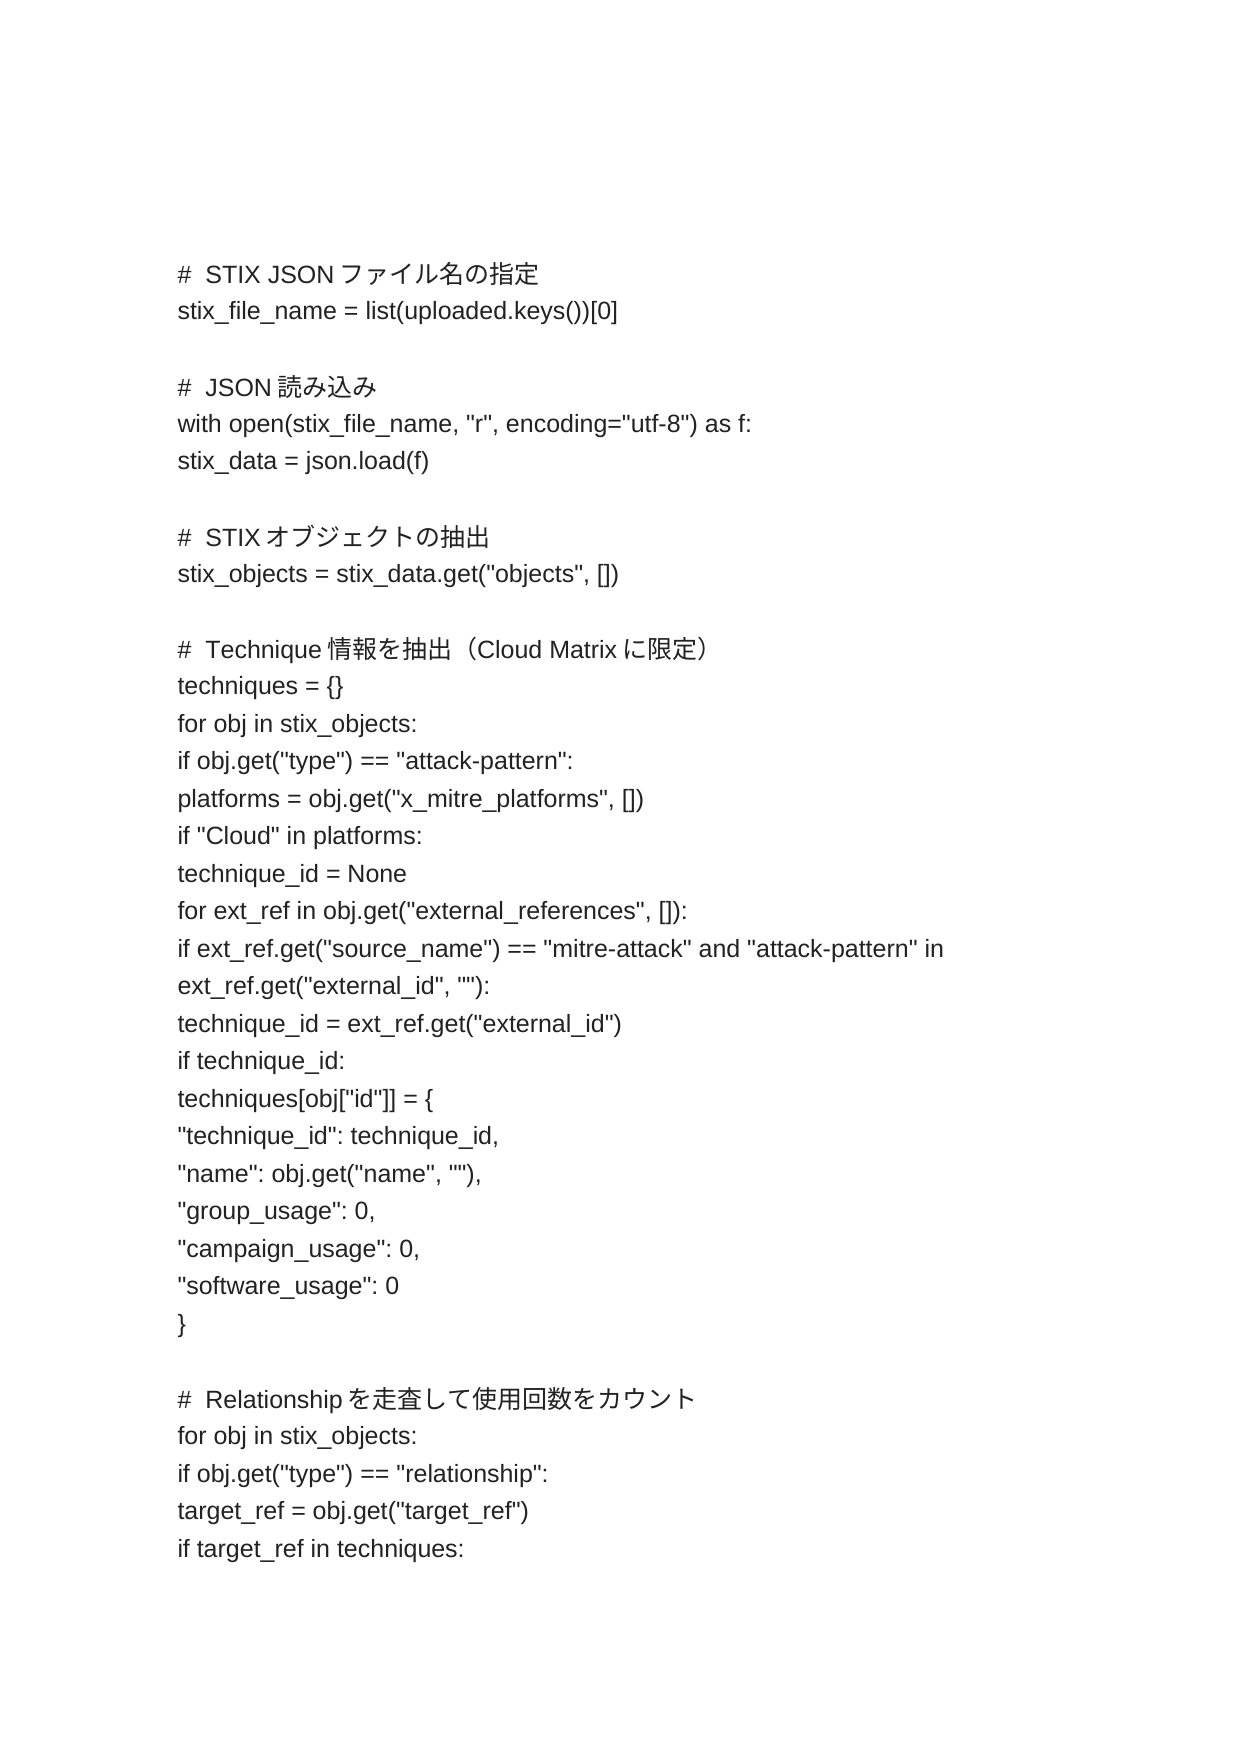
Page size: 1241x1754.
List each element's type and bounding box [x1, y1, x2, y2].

text [177, 217, 1063, 1567]
